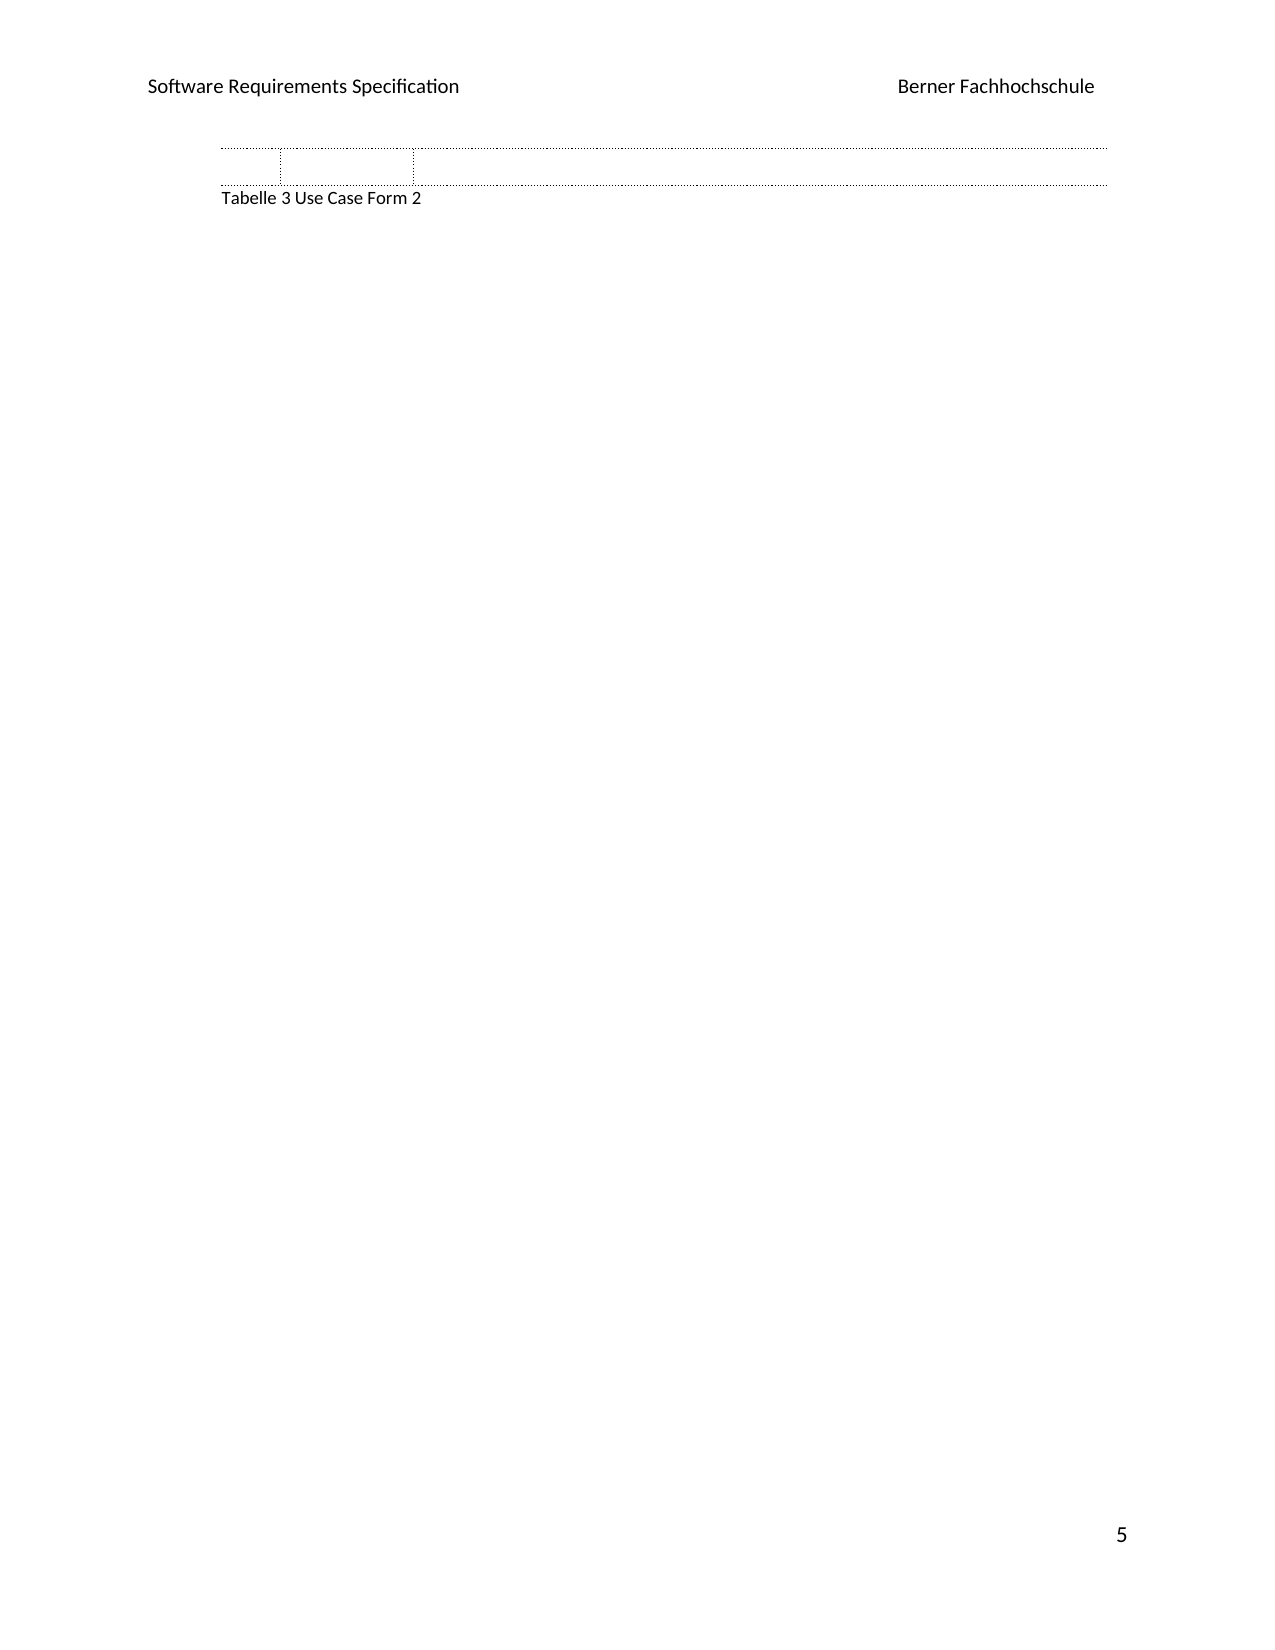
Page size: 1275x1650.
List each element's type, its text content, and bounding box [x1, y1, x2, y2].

table_cell [414, 148, 1107, 185]
text Tabelle 3 Use Case Form 2 [221, 186, 1127, 209]
table_cell [281, 148, 413, 185]
table_cell [221, 148, 281, 185]
